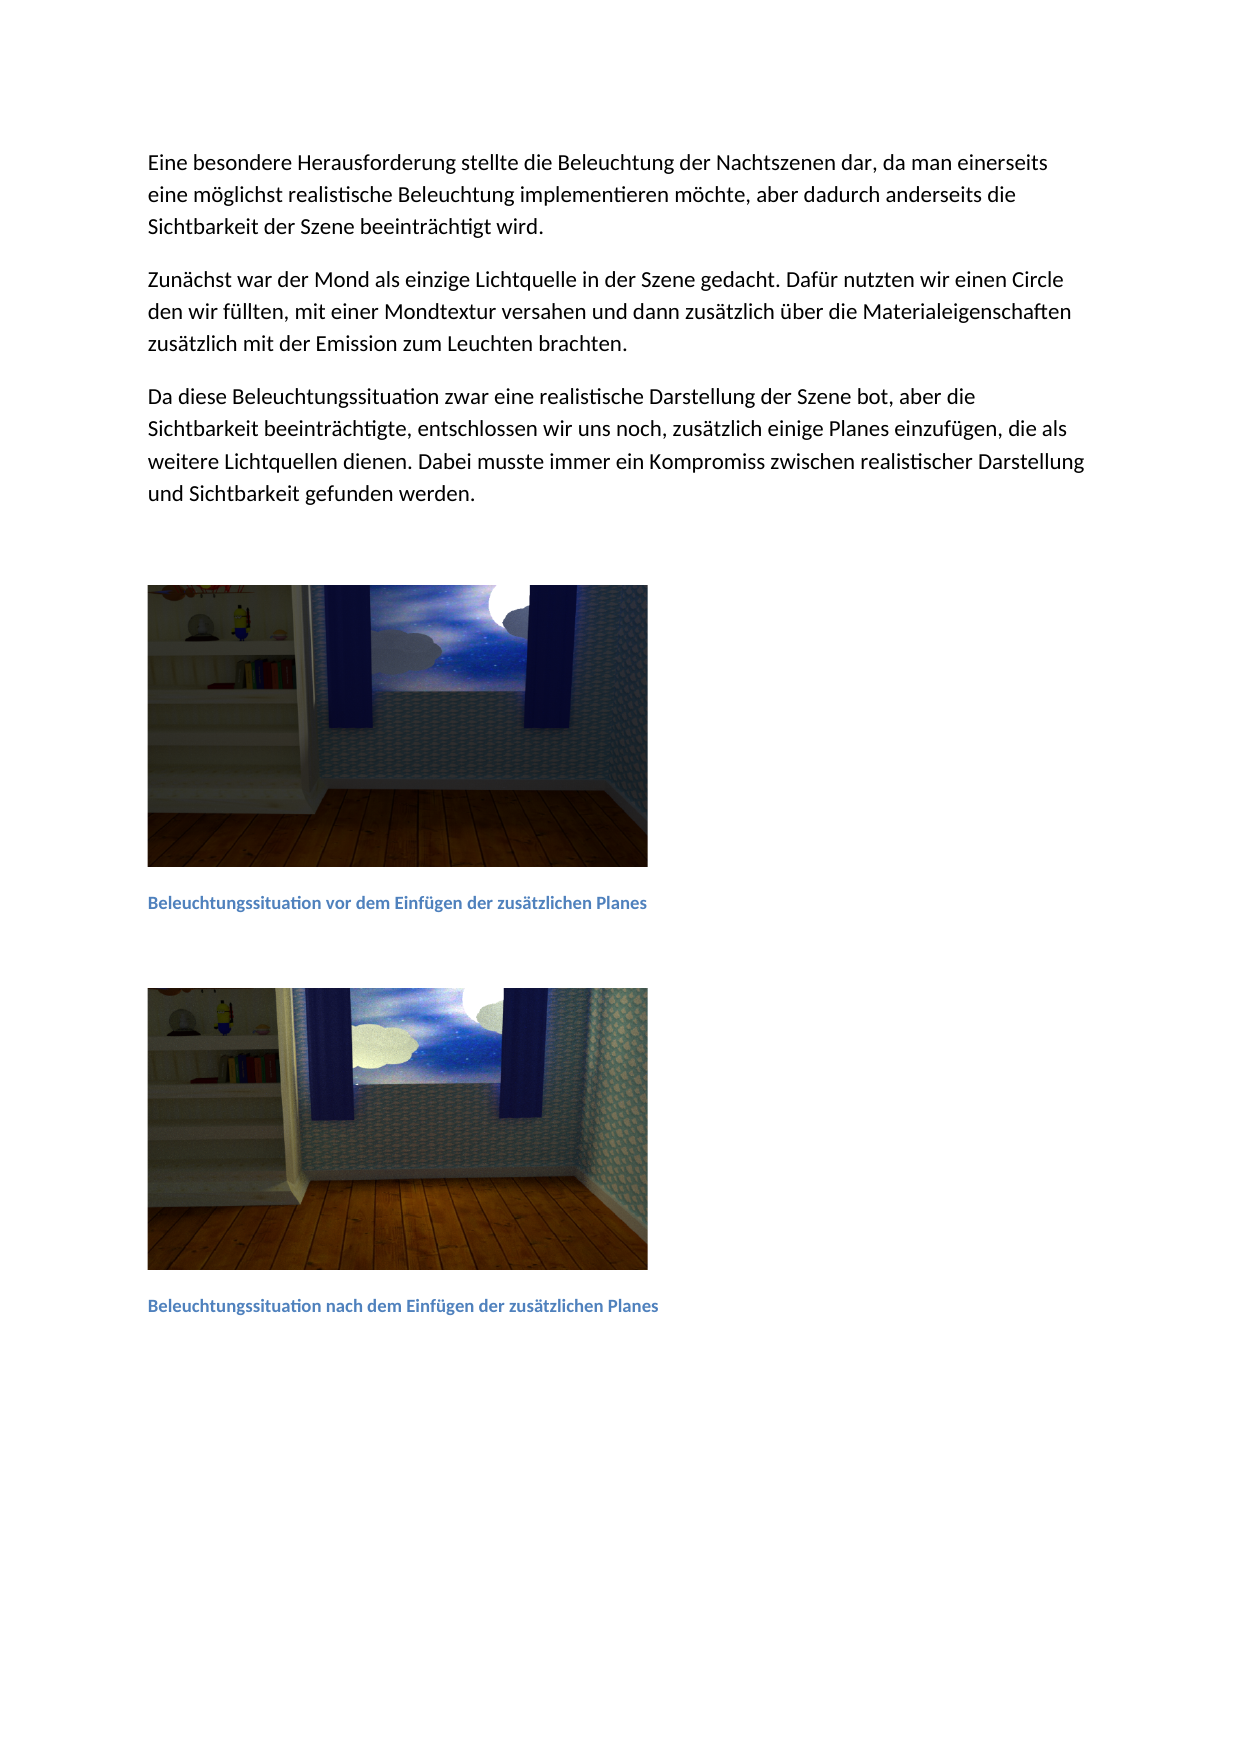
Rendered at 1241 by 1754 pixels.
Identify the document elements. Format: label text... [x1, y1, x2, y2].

text Eine besondere Herausforderung stellte die Beleuchtung der Nachtszenen dar, da man einerseits eine möglichst realistische Beleuchtung implementieren möchte, aber dadurch anderseits die Sichtbarkeit der Szene beeinträchtigt wird. [148, 148, 1093, 240]
picture [147, 988, 648, 1270]
text Da diese Beleuchtungssituation zwar eine realistische Darstellung der Szene bot, aber die Sichtbarkeit beeinträchtigte, entschlossen wir uns noch, zusätzlich einige Planes einzufügen, die als weitere Lichtquellen dienen. Dabei musste immer ein Kompromiss zwischen realistischer Darstellung und Sichtbarkeit gefunden werden. [148, 382, 1093, 507]
picture [147, 585, 648, 867]
text Zunächst war der Mond als einzige Lichtquelle in der Szene gedacht. Dafür nutzten wir einen Circle den wir füllten, mit einer Mondtextur versahen und dann zusätzlich über die Materialeigenschaften zusätzlich mit der Emission zum Leuchten brachten. [148, 265, 1093, 357]
text Beleuchtungssituation vor dem Einfügen der zusätzlichen Planes [148, 891, 1093, 914]
text Beleuchtungssituation nach dem Einfügen der zusätzlichen Planes [148, 1294, 1093, 1317]
